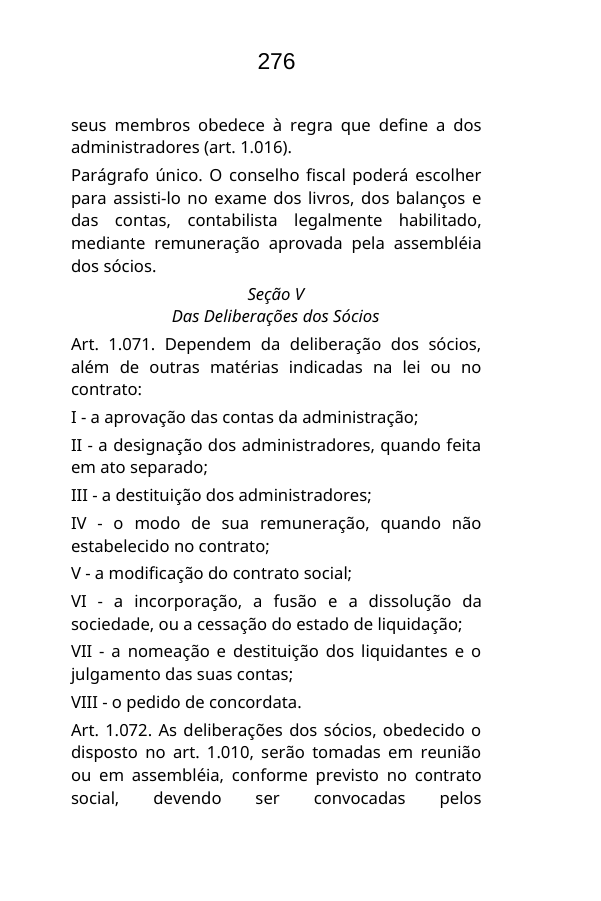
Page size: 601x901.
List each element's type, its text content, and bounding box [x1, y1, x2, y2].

text IV - o modo de sua remuneração, quando não estabelecido no contrato; [71, 511, 482, 557]
text Art. 1.071. Dependem da deliberação dos sócios, além de outras matérias indicadas na lei ou no contrato: [71, 332, 482, 401]
text Seção V Das Deliberações dos Sócios [71, 282, 482, 327]
text II - a designação dos administradores, quando feita em ato separado; [71, 433, 482, 479]
text Parágrafo único. O conselho fiscal poderá escolher para assisti-lo no exame dos livros, dos balanços e das contas, contabilista legalmente habilitado, mediante remuneração aprovada pela assembléia dos sócios. [71, 163, 482, 277]
text VII - a nomeação e destituição dos liquidantes e o julgamento das suas contas; [71, 640, 482, 685]
text V - a modificação do contrato social; [71, 562, 482, 584]
text III - a destituição dos administradores; [71, 484, 482, 506]
text VI - a incorporação, a fusão e a dissolução da sociedade, ou a cessação do estado de liquidação; [71, 589, 482, 635]
text VIII - o pedido de concordata. [71, 690, 482, 713]
text I - a aprovação das contas da administração; [71, 406, 482, 428]
